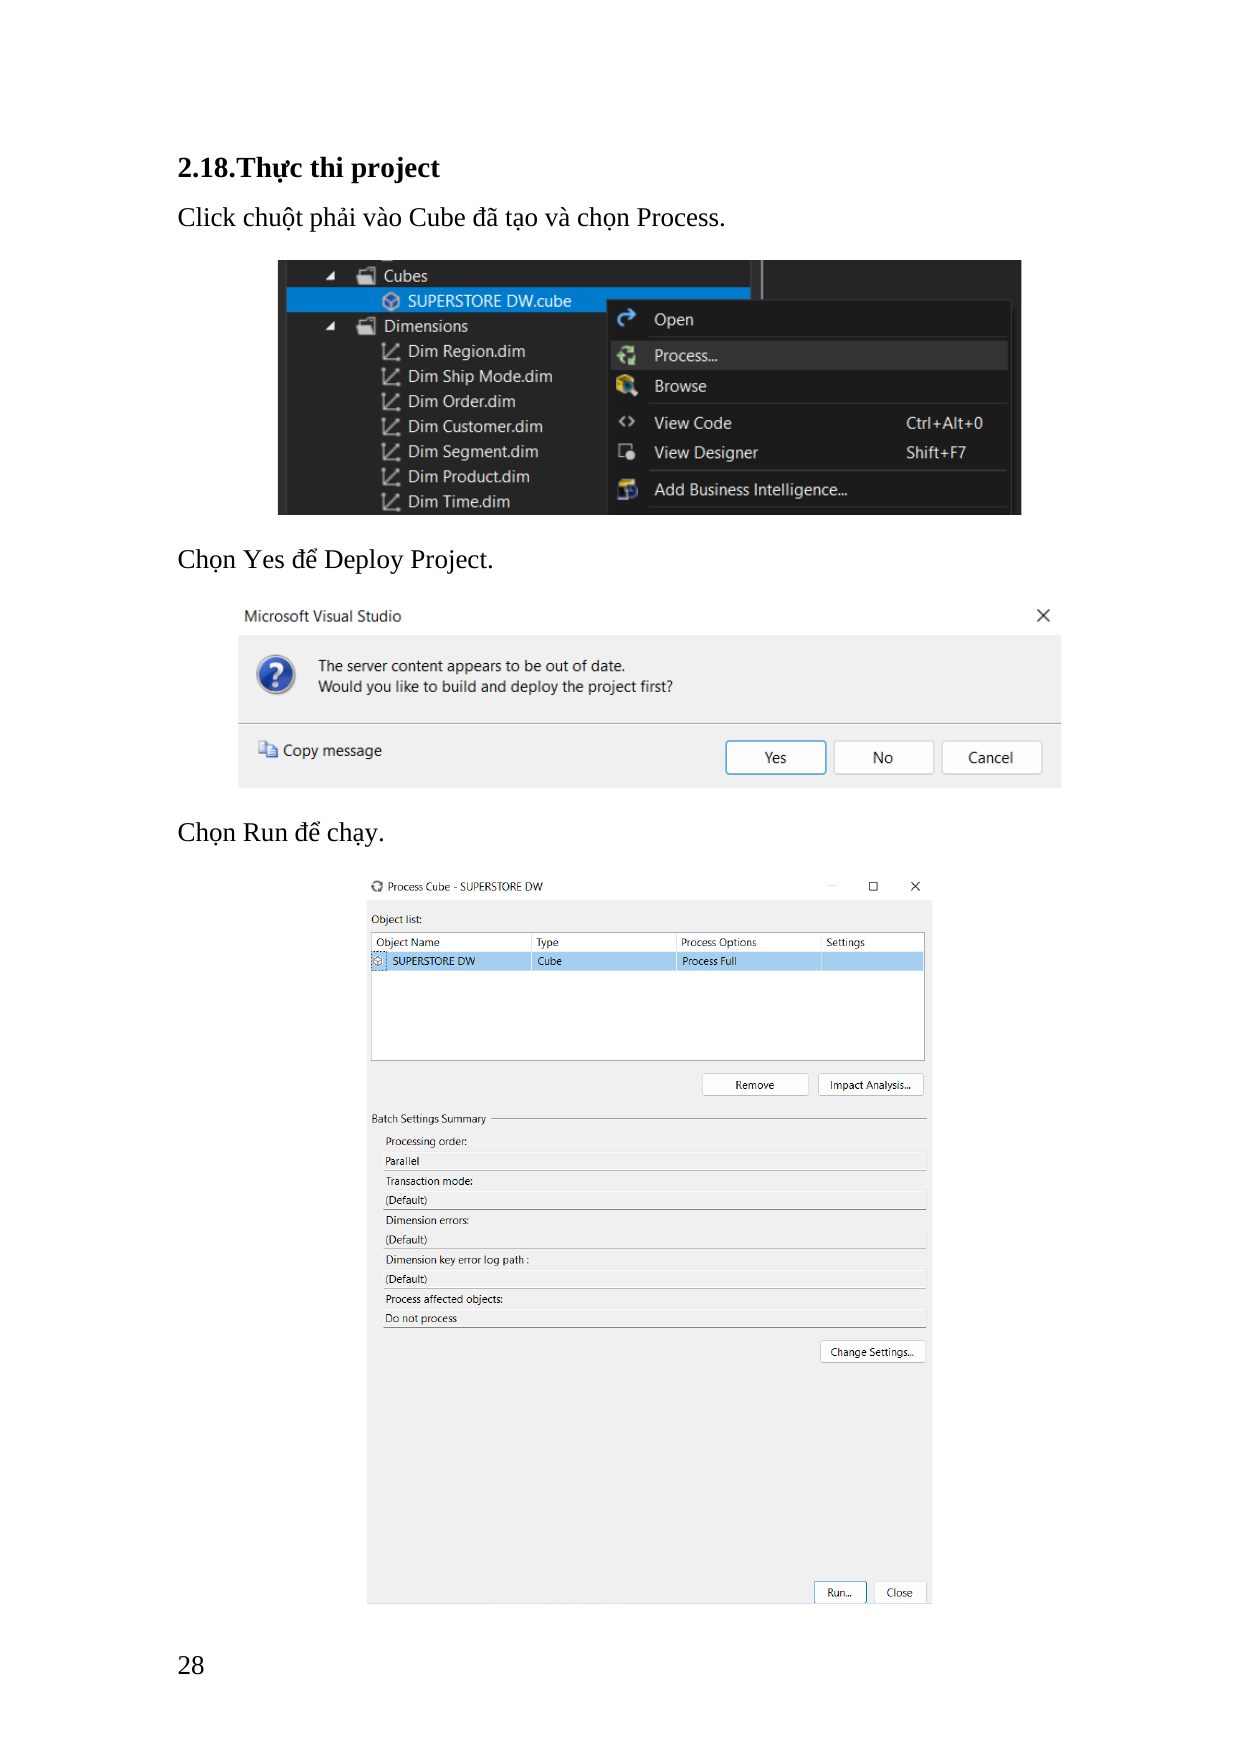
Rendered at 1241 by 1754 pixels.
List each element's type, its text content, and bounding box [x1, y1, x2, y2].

text Chọn Yes để Deploy Project. [177, 543, 1122, 574]
text Click chuột phải vào Cube đã tạo và chọn Process. [177, 201, 1122, 232]
picture [277, 260, 1022, 515]
picture [366, 875, 933, 1604]
text Chọn Run để chạy. [177, 816, 1122, 847]
subtitle Thực thi project [177, 150, 1122, 183]
picture [238, 602, 1062, 788]
